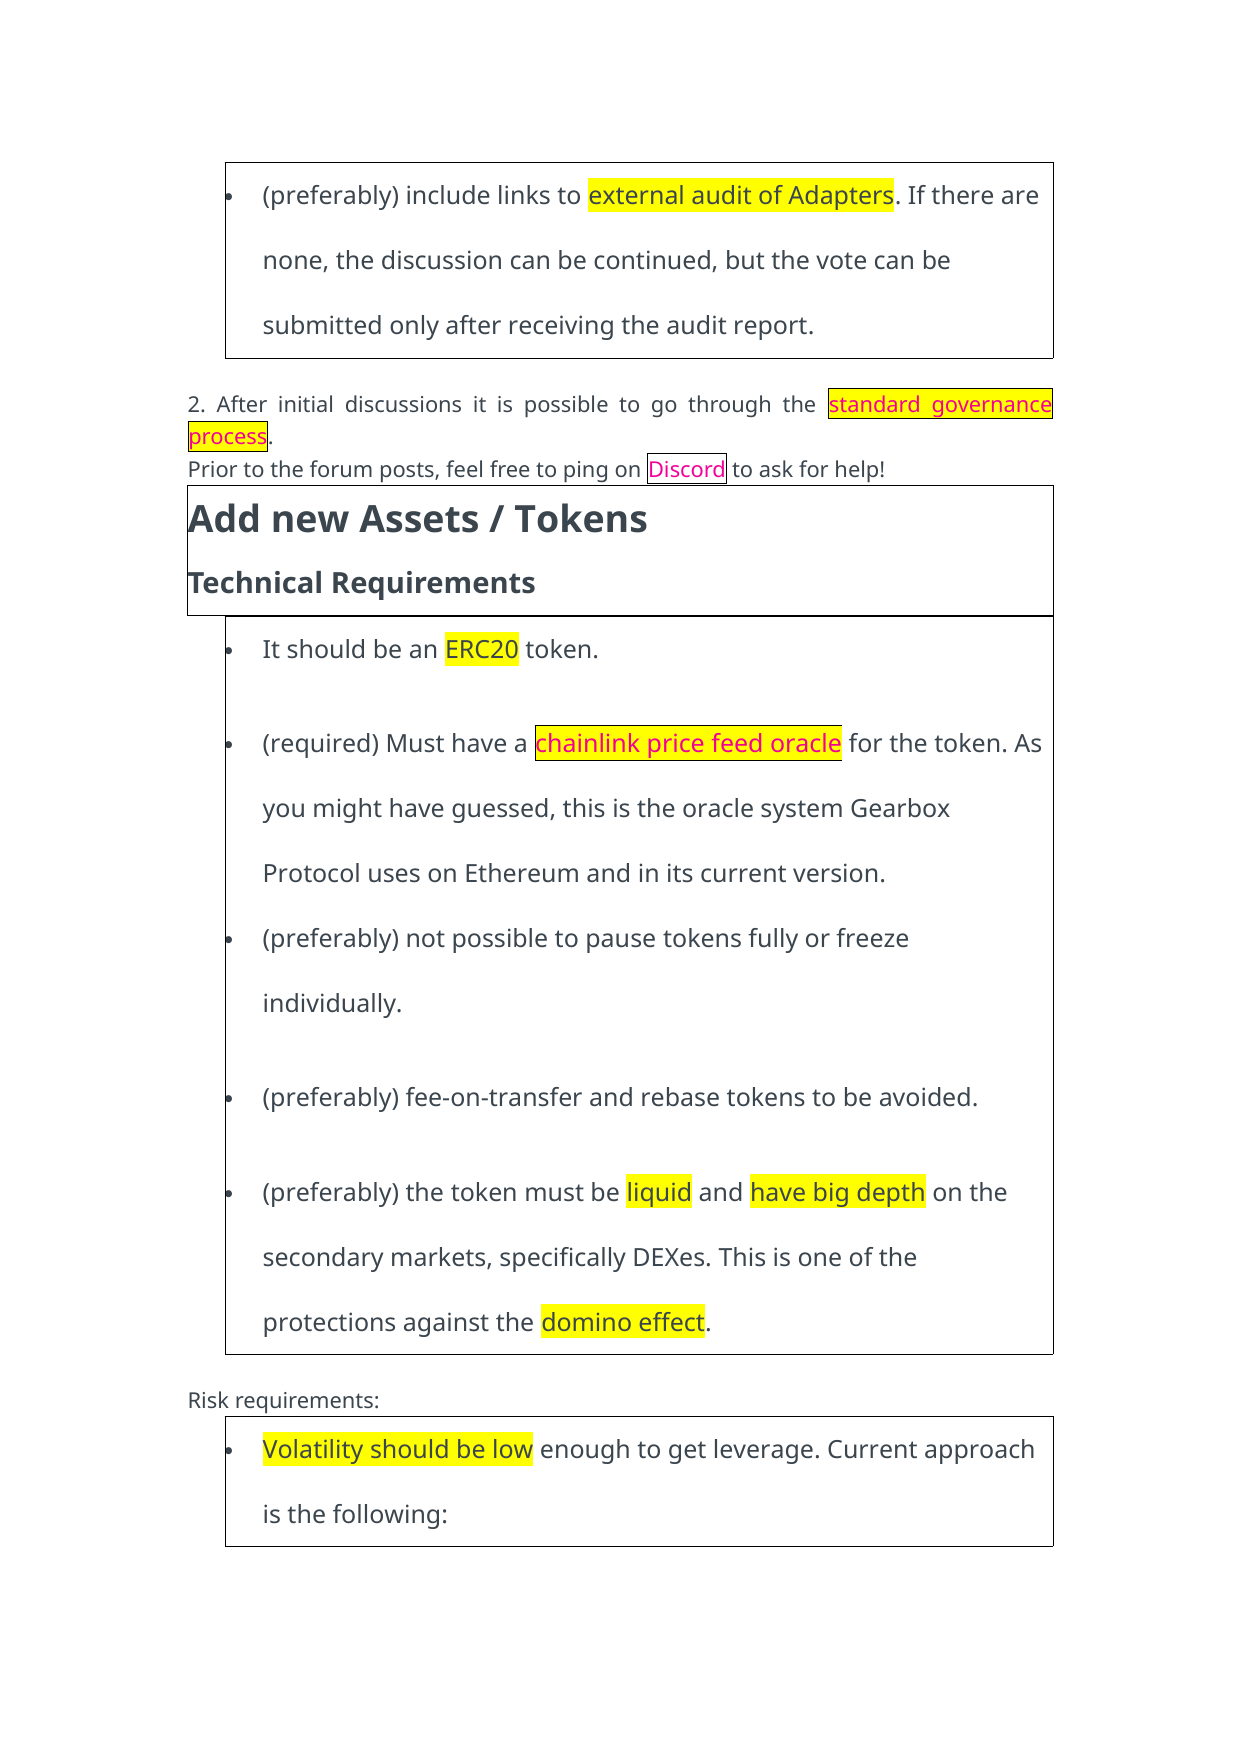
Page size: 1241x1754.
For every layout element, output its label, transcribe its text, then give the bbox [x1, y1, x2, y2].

list (preferably) not possible to pause tokens fully or freeze individually. [226, 905, 1053, 1035]
list (preferably) fee-on-transfer and rebase tokens to be avoided. [226, 1064, 1053, 1129]
subtitle Technical Requirements [188, 550, 1053, 615]
subtitle Add new Assets / Tokens [188, 486, 1053, 550]
list Volatility should be low enough to get leverage. Current approach is the following: [226, 1417, 1053, 1546]
list (required) Must have a chainlink price feed oracle for the token. As you might have guessed, this is the oracle system Gearbox Protocol uses on Ethereum and in its current version. [226, 710, 1053, 905]
text Prior to the forum posts, feel free to ping on Discord to ask for help! [187, 452, 1053, 485]
text Risk requirements: [187, 1383, 1053, 1416]
text 2. After initial discussions it is possible to go through the standard governance process. [187, 387, 1053, 452]
list (preferably) the token must be liquid and have big depth on the secondary markets, specifically DEXes. This is one of the protections against the domino effect. [226, 1158, 1053, 1354]
list (preferably) include links to external audit of Adapters. If there are none, the discussion can be continued, but the vote can be submitted only after receiving the audit report. [226, 163, 1053, 358]
list It should be an ERC20 token. [226, 617, 1053, 681]
